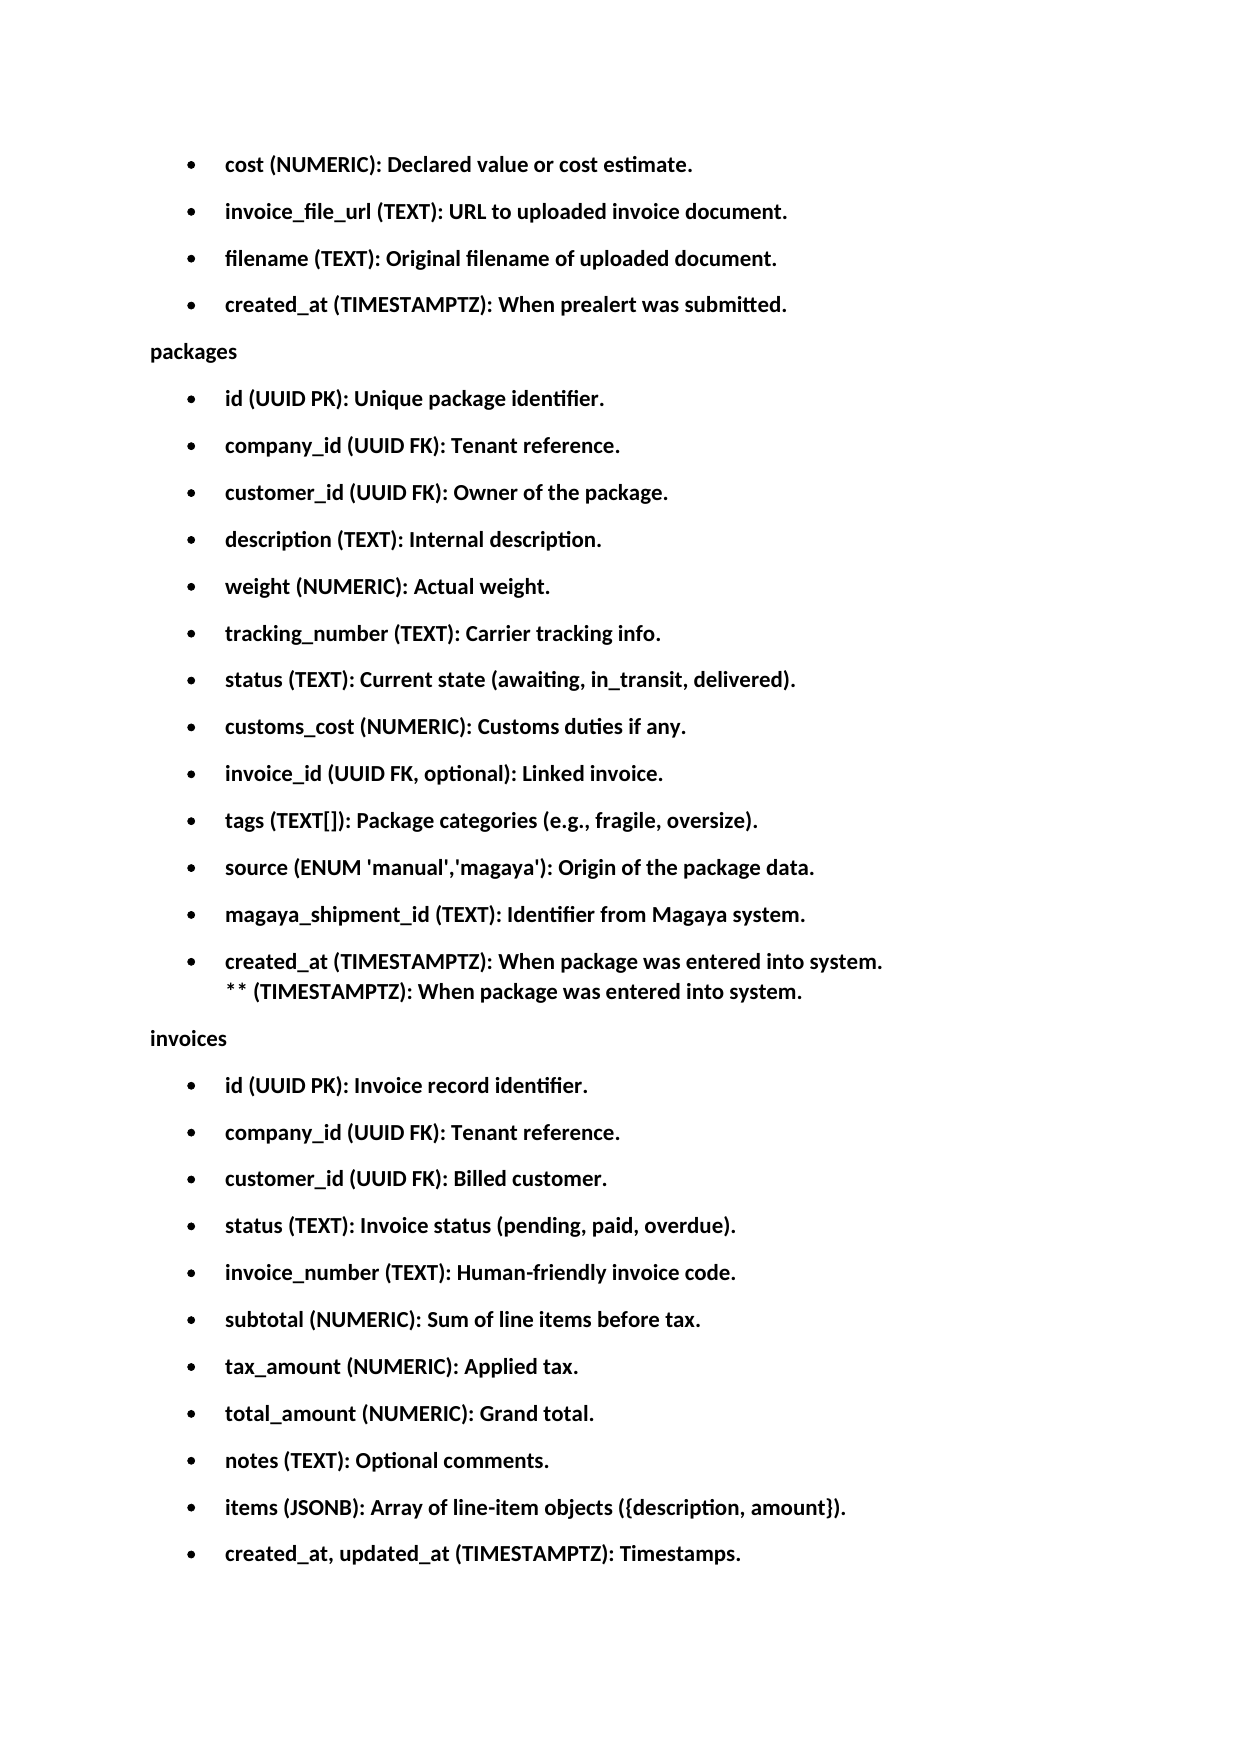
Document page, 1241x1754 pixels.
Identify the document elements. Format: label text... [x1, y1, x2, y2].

list status (TEXT): Invoice status (pending, paid, overdue). [187, 1211, 1090, 1239]
list invoice_id (UUID FK, optional): Linked invoice. [187, 759, 1090, 787]
text packages [150, 337, 1090, 366]
list description (TEXT): Internal description. [187, 525, 1090, 553]
list subtotal (NUMERIC): Sum of line items before tax. [187, 1305, 1090, 1333]
list company_id (UUID FK): Tenant reference. [187, 1118, 1090, 1146]
list id (UUID PK): Unique package identifier. [187, 384, 1090, 412]
list tracking_number (TEXT): Carrier tracking info. [187, 619, 1090, 647]
list invoice_file_url (TEXT): URL to uploaded invoice document. [187, 197, 1090, 225]
list company_id (UUID FK): Tenant reference. [187, 431, 1090, 459]
list status (TEXT): Current state (awaiting, in_transit, delivered). [187, 666, 1090, 694]
list magaya_shipment_id (TEXT): Identifier from Magaya system. [187, 900, 1090, 928]
list created_at (TIMESTAMPTZ): When package was entered into system. ** (TIMESTAMPTZ): When package was entered into system. [187, 947, 1090, 1005]
list customs_cost (NUMERIC): Customs duties if any. [187, 712, 1090, 741]
list customer_id (UUID FK): Owner of the package. [187, 478, 1090, 506]
text invoices [150, 1024, 1090, 1052]
list total_amount (NUMERIC): Grand total. [187, 1399, 1090, 1427]
list notes (TEXT): Optional comments. [187, 1446, 1090, 1474]
list cost (NUMERIC): Declared value or cost estimate. [187, 150, 1090, 178]
list filename (TEXT): Original filename of uploaded document. [187, 244, 1090, 272]
list weight (NUMERIC): Actual weight. [187, 572, 1090, 600]
list customer_id (UUID FK): Billed customer. [187, 1164, 1090, 1193]
list tax_amount (NUMERIC): Applied tax. [187, 1352, 1090, 1380]
list tags (TEXT[]): Package categories (e.g., fragile, oversize). [187, 806, 1090, 834]
list created_at (TIMESTAMPTZ): When prealert was submitted. [187, 291, 1090, 319]
list invoice_number (TEXT): Human-friendly invoice code. [187, 1258, 1090, 1286]
list created_at, updated_at (TIMESTAMPTZ): Timestamps. [187, 1539, 1090, 1568]
list items (JSONB): Array of line-item objects ({description, amount}). [187, 1493, 1090, 1521]
list source (ENUM 'manual','magaya'): Origin of the package data. [187, 853, 1090, 881]
list id (UUID PK): Invoice record identifier. [187, 1071, 1090, 1099]
